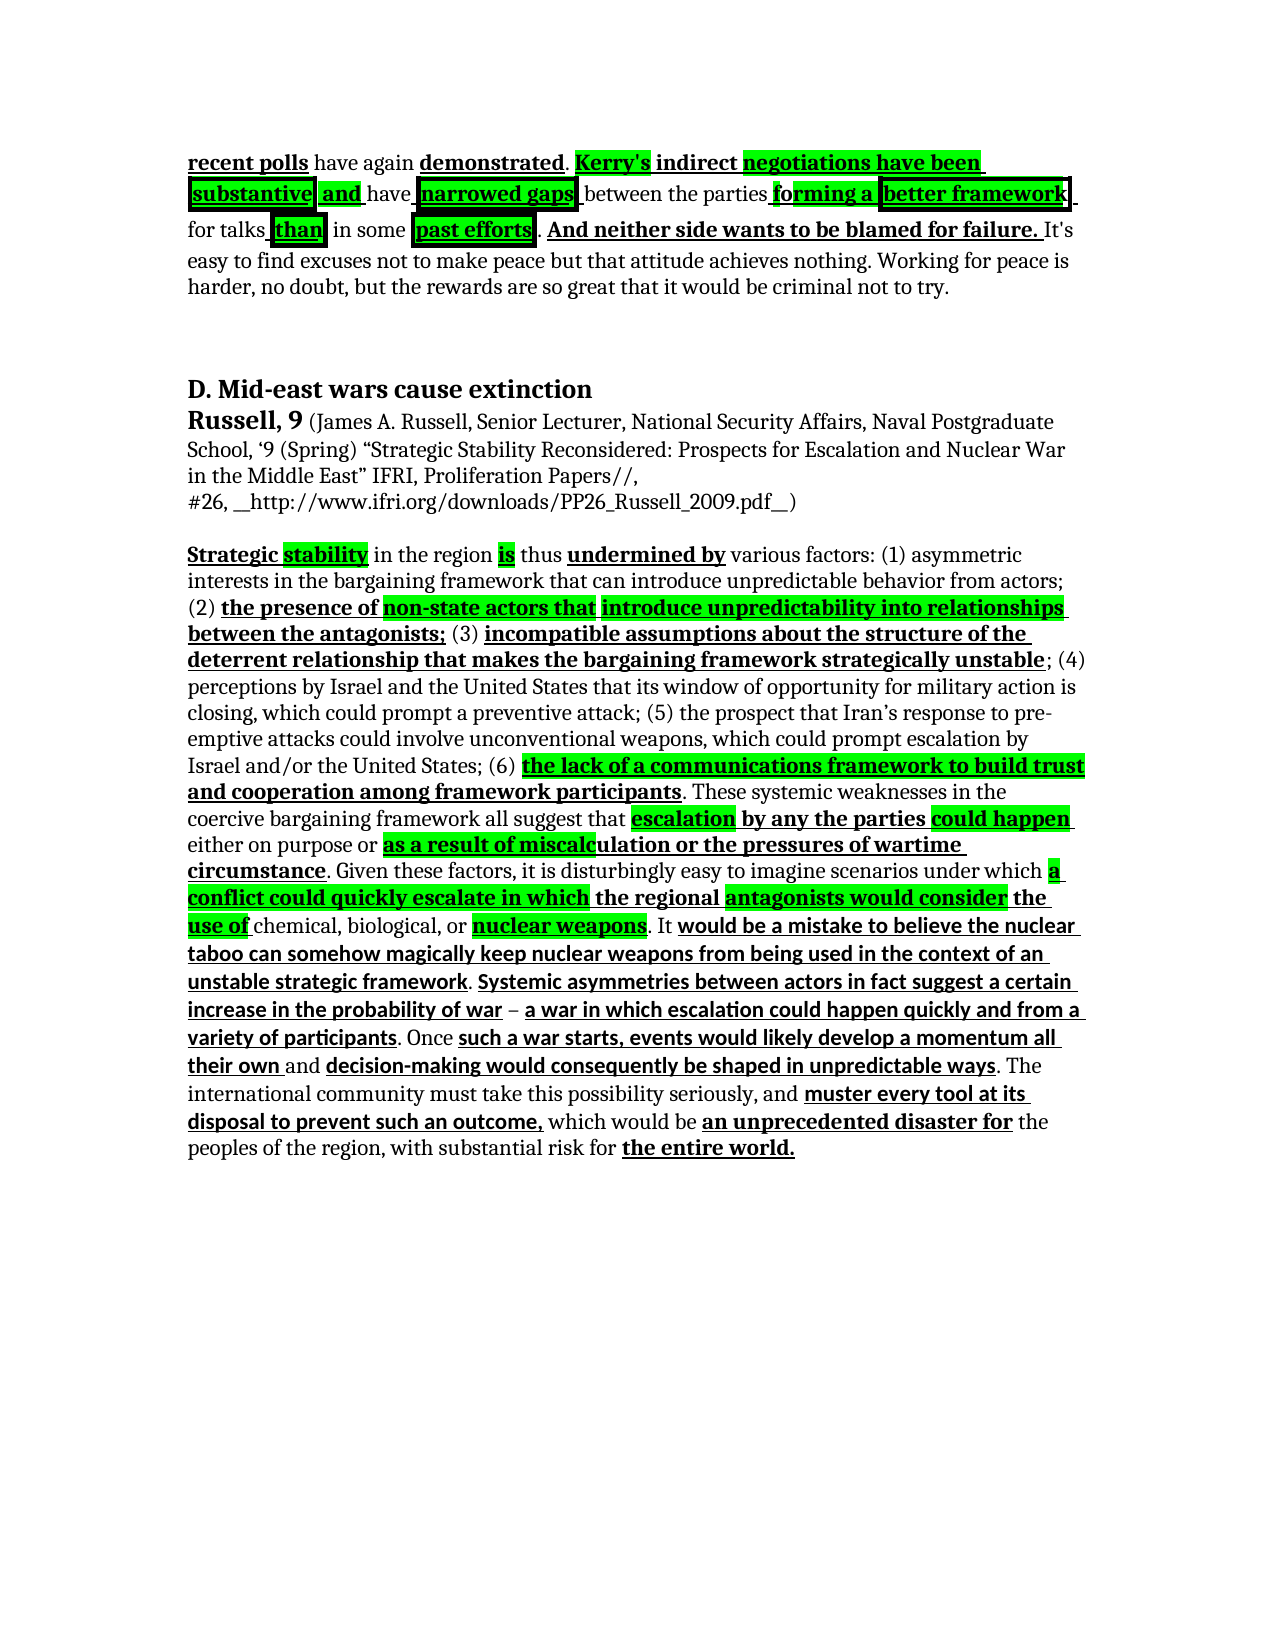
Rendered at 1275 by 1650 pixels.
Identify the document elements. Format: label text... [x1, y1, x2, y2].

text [187, 150, 1087, 301]
subtitle D. Mid-east wars cause extinction [187, 374, 1087, 405]
text Strategic stability in the region is thus undermined by various factors: (1) asymmetric interests in the bargaining framework that can introduce unpredictable behavior from actors; (2) the presence of non-state actors that introduce unpredictability into relationships between the antagonists; (3) incompatible assumptions about the structure of the deterrent relationship that makes the bargaining framework strategically unstable; (4) perceptions by Israel and the United States that its window of opportunity for military action is closing, which could prompt a preventive attack; (5) the prospect that Iran’s response to pre-emptive attacks could involve unconventional weapons, which could prompt escalation by Israel and/or the United States; (6) the lack of a communications framework to build trust and cooperation among framework participants. These systemic weaknesses in the coercive bargaining framework all suggest that escalation by any the parties could happen either on purpose or as a result of miscalculation or the pressures of wartime circumstance. Given these factors, it is disturbingly easy to imagine scenarios under which a conflict could quickly escalate in which the regional antagonists would consider the use of chemical, biological, or nuclear weapons. It would be a mistake to believe the nuclear taboo can somehow magically keep nuclear weapons from being used in the context of an unstable strategic framework. Systemic asymmetries between actors in fact suggest a certain increase in the probability of war – a war in which escalation could happen quickly and from a variety of participants. Once such a war starts, events would likely develop a momentum all their own and decision-making would consequently be shaped in unpredictable ways. The international community must take this possibility seriously, and muster every tool at its disposal to prevent such an outcome, which would be an unprecedented disaster for the peoples of the region, with substantial risk for the entire world. [187, 542, 1087, 1161]
text Russell, 9 (James A. Russell, Senior Lecturer, National Security Affairs, Naval Postgraduate School, ‘9 (Spring) “Strategic Stability Reconsidered: Prospects for Escalation and Nuclear War in the Middle East” IFRI, Proliferation Papers//, #26, __http://www.ifri.org/downloads/PP26_Russell_2009.pdf__) [187, 405, 1087, 515]
